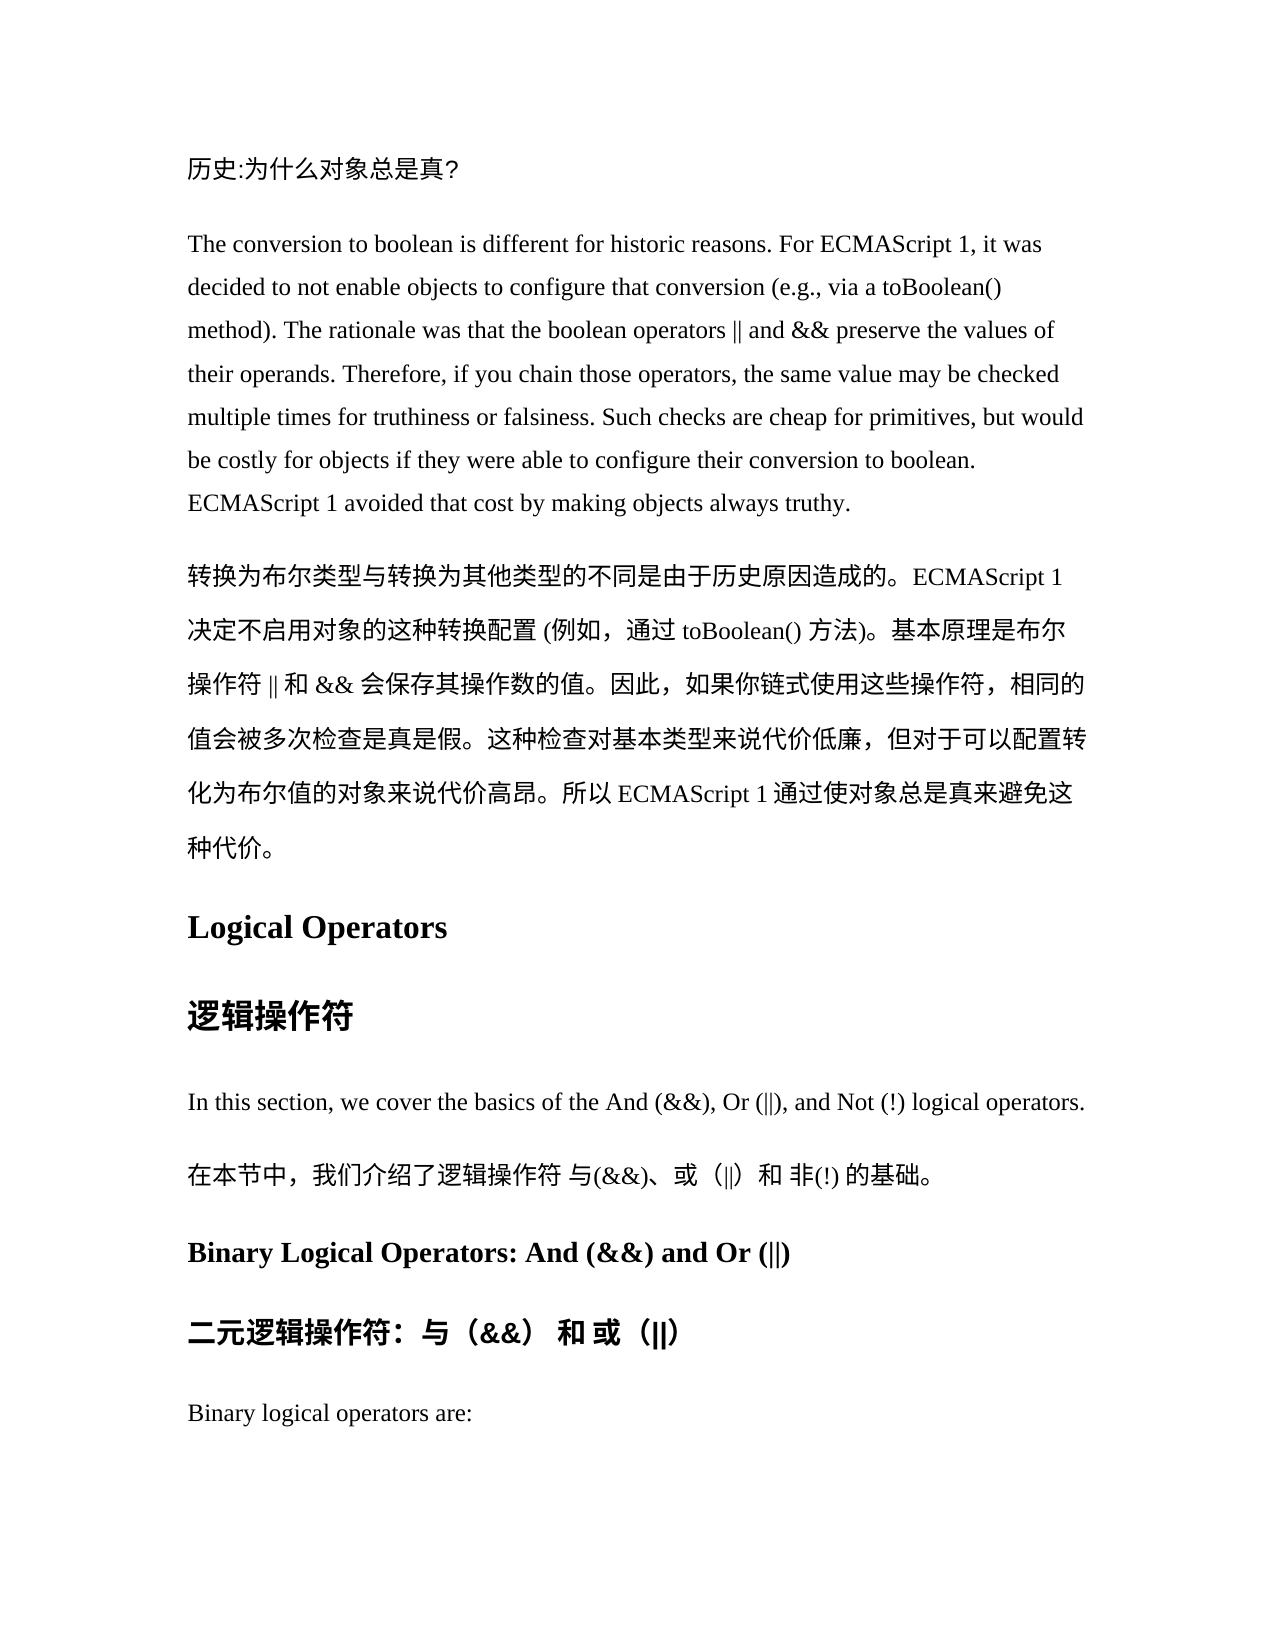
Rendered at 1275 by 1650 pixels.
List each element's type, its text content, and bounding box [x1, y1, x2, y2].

text Logical Operators [187, 907, 1087, 946]
text 二元逻辑操作符：与（&&） 和 或（||） [187, 1310, 1087, 1352]
text 逻辑操作符 [187, 990, 1087, 1038]
text Binary logical operators are: [187, 1398, 1087, 1427]
text The conversion to boolean is different for historic reasons. For ECMAScript 1, it was decided to not enable objects to configure that conversion (e.g., via a toBoolean() method). The rationale was that the boolean operators || and && preserve the values of their operands. Therefore, if you chain those operators, the same value may be checked multiple times for truthiness or falsiness. Such checks are cheap for primitives, but would be costly for objects if they were able to configure their conversion to boolean. ECMAScript 1 avoided that cost by making objects always truthy. [187, 229, 1087, 517]
text 历史:为什么对象总是真? [187, 150, 1087, 186]
text In this section, we cover the basics of the And (&&), Or (||), and Not (!) logical operators. [187, 1087, 1087, 1116]
text 在本节中，我们介绍了逻辑操作符 与(&&)、或（||）和 非(!) 的基础。 [187, 1155, 1087, 1192]
text Binary Logical Operators: And (&&) and Or (||) [187, 1235, 1087, 1268]
text 转换为布尔类型与转换为其他类型的不同是由于历史原因造成的。ECMAScript 1决定不启用对象的这种转换配置 (例如，通过 toBoolean() 方法)。基本原理是布尔操作符 || 和 && 会保存其操作数的值。因此，如果你链式使用这些操作符，相同的值会被多次检查是真是假。这种检查对基本类型来说代价低廉，但对于可以配置转化为布尔值的对象来说代价高昂。所以ECMAScript 1通过使对象总是真来避免这种代价。 [187, 556, 1087, 864]
